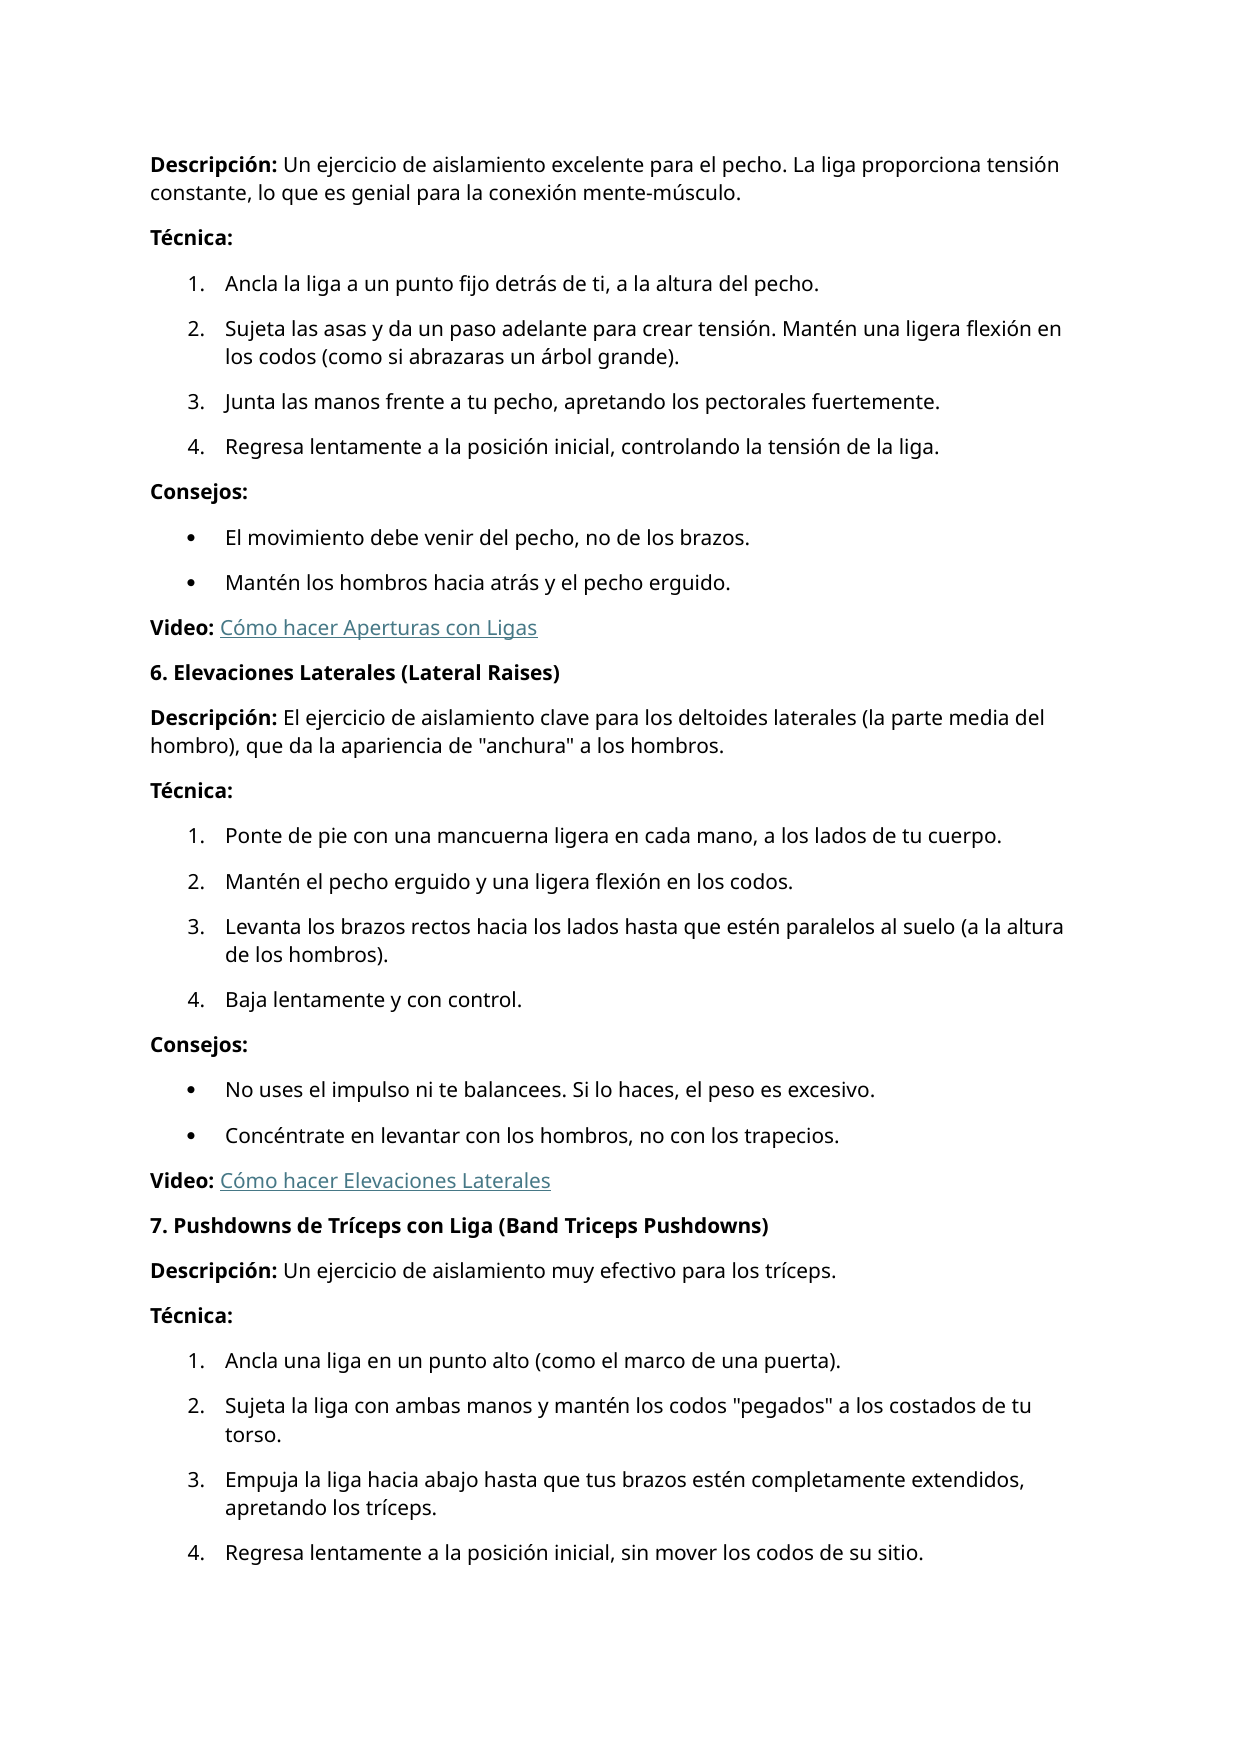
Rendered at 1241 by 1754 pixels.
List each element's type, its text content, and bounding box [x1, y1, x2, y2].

list Levanta los brazos rectos hacia los lados hasta que estén paralelos al suelo (a la altura de los hombros). [187, 912, 1090, 969]
list Concéntrate en levantar con los hombros, no con los trapecios. [187, 1121, 1090, 1149]
list El movimiento debe venir del pecho, no de los brazos. [187, 523, 1090, 551]
list Mantén el pecho erguido y una ligera flexión en los codos. [187, 867, 1090, 895]
list Empuja la liga hacia abajo hasta que tus brazos estén completamente extendidos, apretando los tríceps. [187, 1465, 1090, 1522]
text Video: Cómo hacer Elevaciones Laterales [150, 1166, 1090, 1194]
text Consejos: [150, 477, 1090, 506]
text Descripción: Un ejercicio de aislamiento muy efectivo para los tríceps. [150, 1256, 1090, 1284]
text Consejos: [150, 1031, 1090, 1059]
text Video: Cómo hacer Aperturas con Ligas [150, 613, 1090, 641]
list Sujeta la liga con ambas manos y mantén los codos "pegados" a los costados de tu torso. [187, 1391, 1090, 1448]
list No uses el impulso ni te balancees. Si lo haces, el peso es excesivo. [187, 1076, 1090, 1104]
list Sujeta las asas y da un paso adelante para crear tensión. Mantén una ligera flexión en los codos (como si abrazaras un árbol grande). [187, 314, 1090, 371]
text 7. Pushdowns de Tríceps con Liga (Band Triceps Pushdowns) [150, 1211, 1090, 1239]
text Descripción: Un ejercicio de aislamiento excelente para el pecho. La liga proporciona tensión constante, lo que es genial para la conexión mente-músculo. [150, 150, 1090, 207]
list Baja lentamente y con control. [187, 985, 1090, 1014]
list Regresa lentamente a la posición inicial, sin mover los codos de su sitio. [187, 1538, 1090, 1567]
list Ancla la liga a un punto fijo detrás de ti, a la altura del pecho. [187, 269, 1090, 297]
list Ponte de pie con una mancuerna ligera en cada mano, a los lados de tu cuerpo. [187, 822, 1090, 850]
text Técnica: [150, 1301, 1090, 1329]
text Descripción: El ejercicio de aislamiento clave para los deltoides laterales (la parte media del hombro), que da la apariencia de "anchura" a los hombros. [150, 703, 1090, 760]
list Junta las manos frente a tu pecho, apretando los pectorales fuertemente. [187, 387, 1090, 416]
list Ancla una liga en un punto alto (como el marco de una puerta). [187, 1346, 1090, 1375]
text Técnica: [150, 777, 1090, 805]
list Mantén los hombros hacia atrás y el pecho erguido. [187, 568, 1090, 596]
list Regresa lentamente a la posición inicial, controlando la tensión de la liga. [187, 432, 1090, 461]
text 6. Elevaciones Laterales (Lateral Raises) [150, 658, 1090, 686]
text Técnica: [150, 223, 1090, 252]
